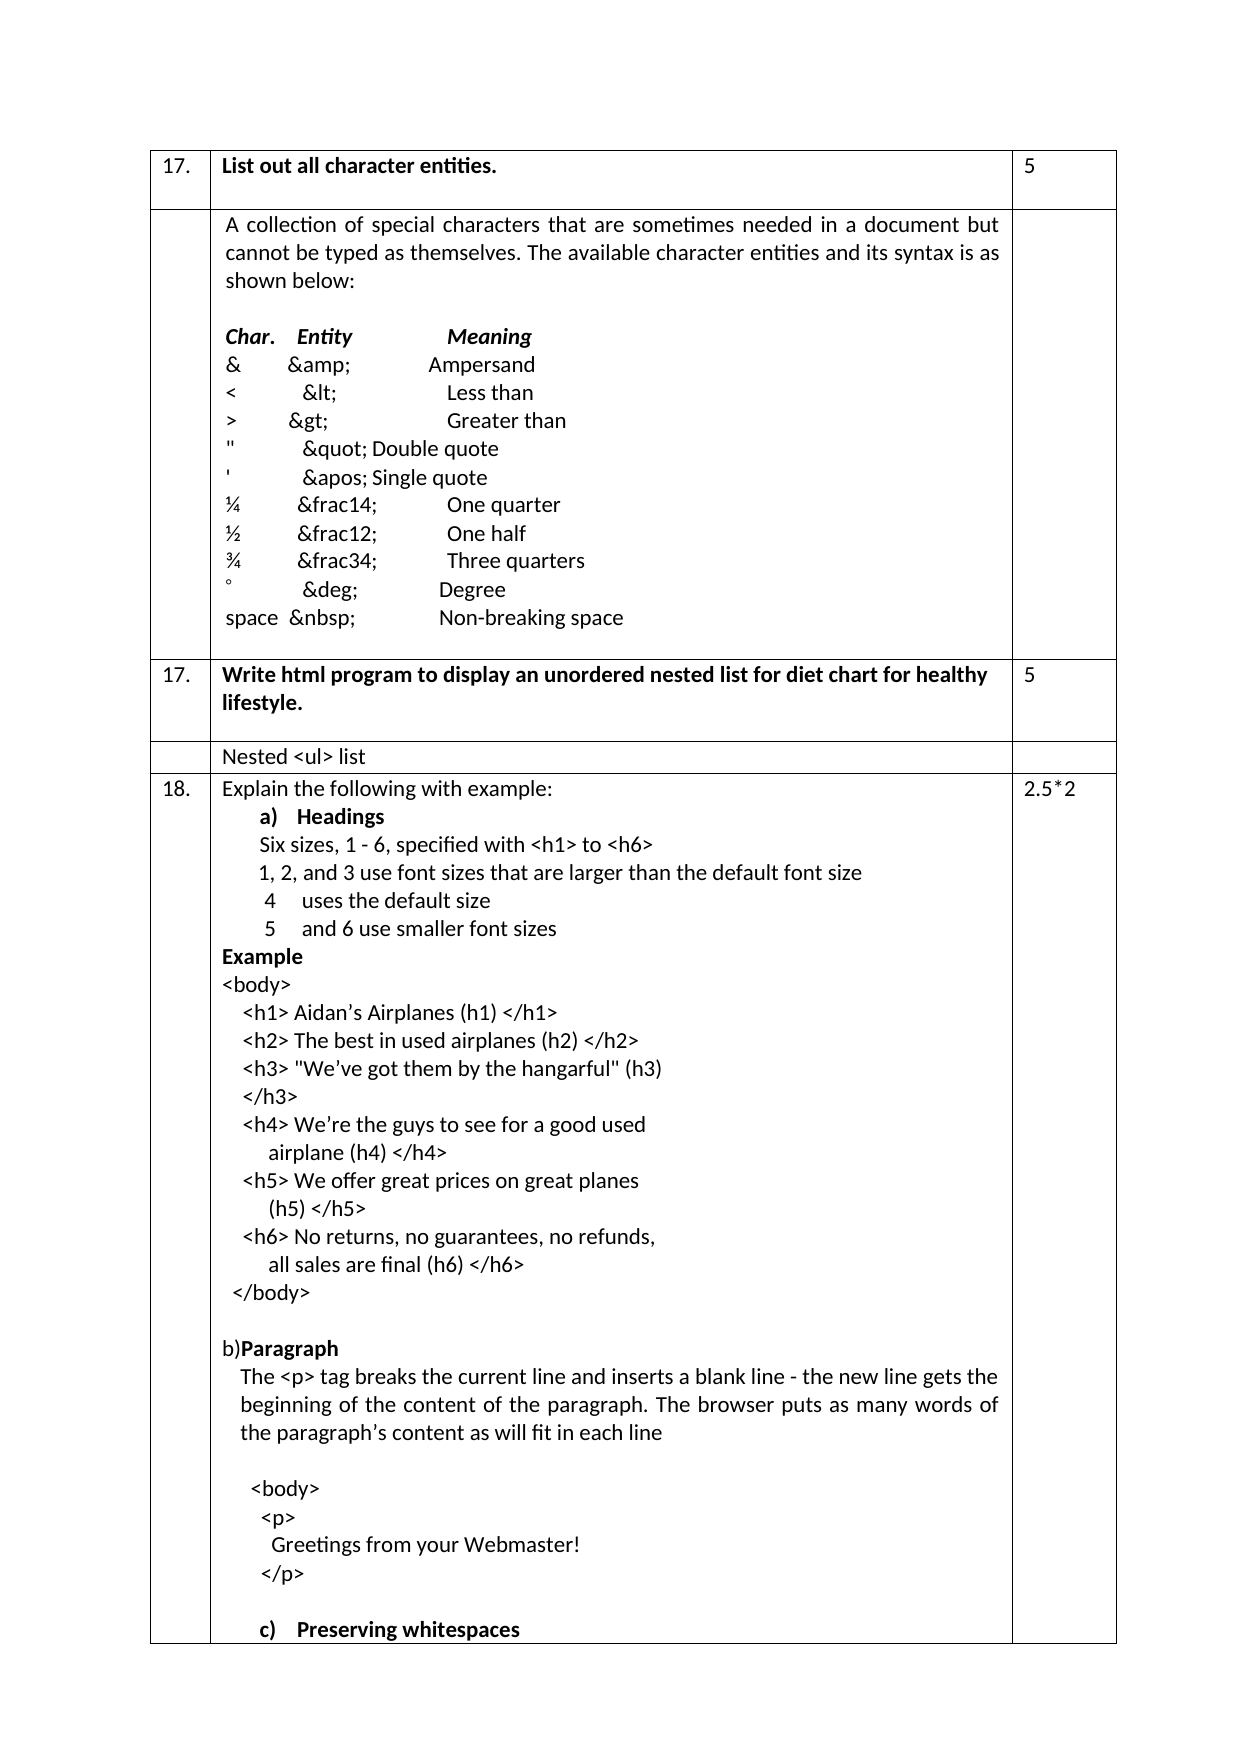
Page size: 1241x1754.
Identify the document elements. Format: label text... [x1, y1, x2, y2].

table_cell 5 [1013, 660, 1116, 741]
table_cell 17. [151, 151, 210, 209]
table_cell 2.5*2 [1013, 774, 1116, 1643]
table_cell Write html program to display an unordered nested list for diet chart for healthy lifestyle. [211, 660, 1012, 741]
table_cell List out all character entities. [211, 151, 1012, 209]
table_cell A collection of special characters that are sometimes needed in a document but cannot be typed as themselves. The available character entities and its syntax is as shown below: Char. Entity Meaning & &amp; Ampersand < &lt; Less than > &gt; Greater than " &quot; Double quote ' &apos; Single quote ¼ &frac14; One quarter ½ &frac12; One half ¾ &frac34; Three quarters &deg; Degree space &nbsp; Non-breaking space [211, 210, 1012, 659]
table_cell 5 [1013, 151, 1116, 209]
table_cell 17. [151, 660, 210, 741]
table_cell Nested <ul> list [211, 742, 1012, 773]
table_cell 18. [151, 774, 210, 1643]
table_cell [1013, 742, 1116, 773]
table_cell [1013, 210, 1116, 659]
table_cell [151, 742, 210, 773]
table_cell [211, 774, 1012, 1643]
table_cell [151, 210, 210, 659]
